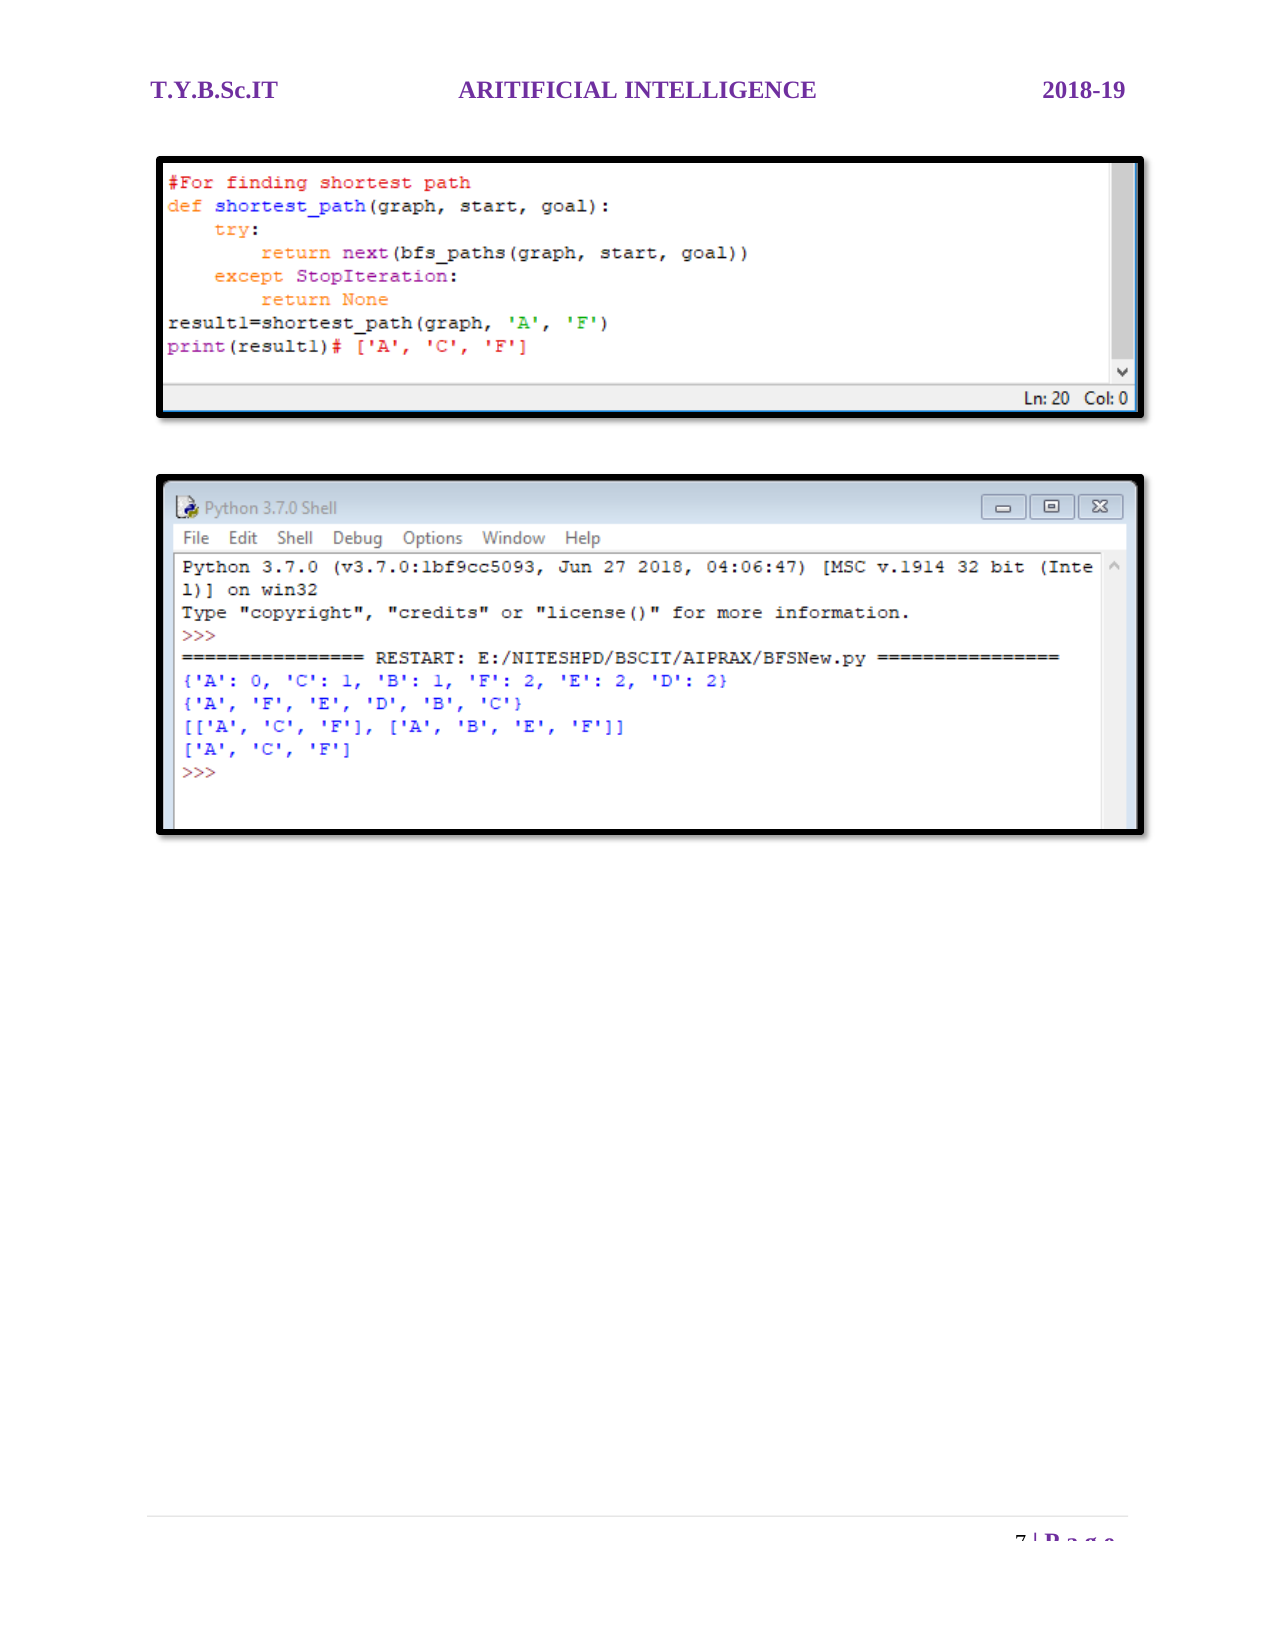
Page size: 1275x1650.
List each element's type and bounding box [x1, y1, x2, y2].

picture [153, 154, 1155, 429]
picture [153, 472, 1155, 846]
